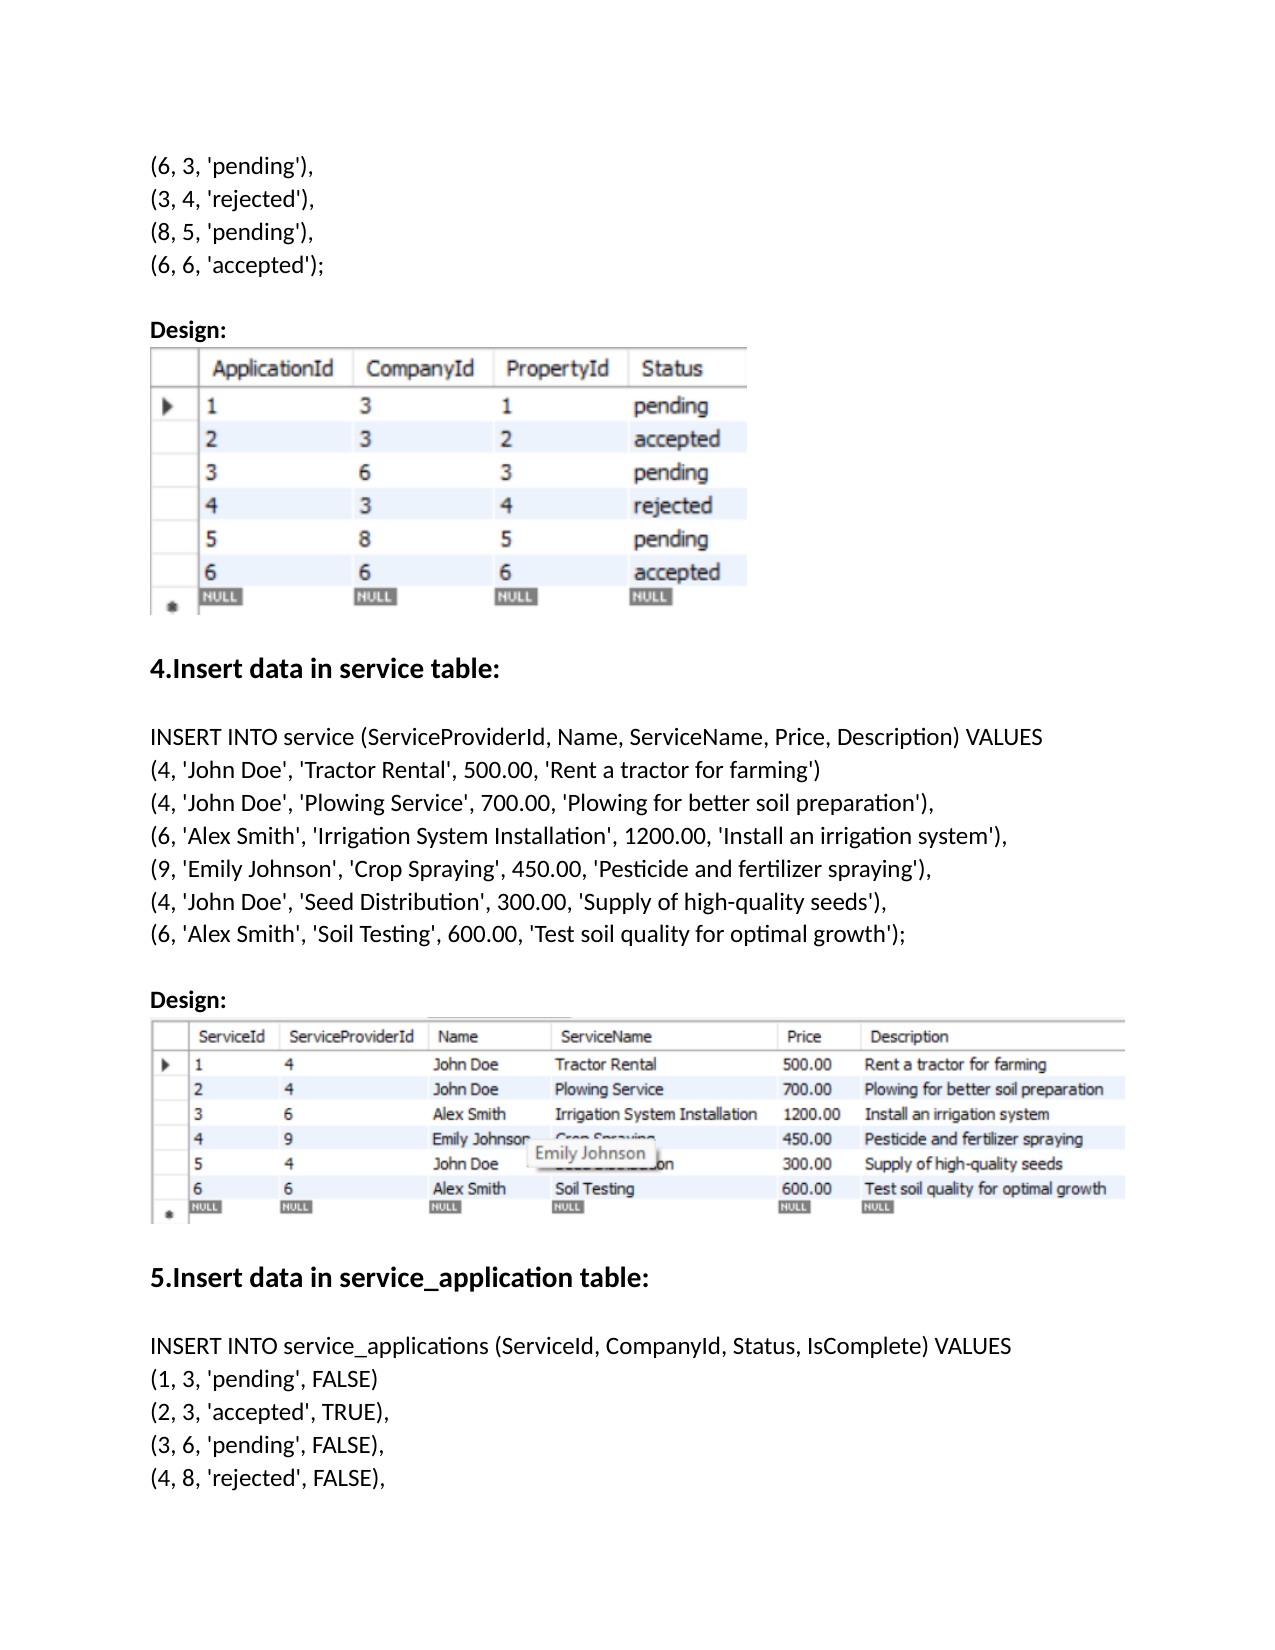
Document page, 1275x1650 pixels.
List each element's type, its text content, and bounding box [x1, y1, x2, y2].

text (4, 'John Doe', 'Seed Distribution', 300.00, 'Supply of high-quality seeds'), [150, 886, 1125, 916]
text INSERT INTO service (ServiceProviderId, Name, ServiceName, Price, Description) VALUES [150, 721, 1125, 752]
text 4.Insert data in service table: [150, 650, 1125, 685]
picture [150, 347, 747, 615]
text (6, 'Alex Smith', 'Soil Testing', 600.00, 'Test soil quality for optimal growth'); [150, 919, 1125, 949]
text Design: [150, 314, 1125, 345]
text (8, 5, 'pending'), [150, 216, 1125, 246]
text (3, 6, 'pending', FALSE), [150, 1429, 1125, 1460]
text (2, 3, 'accepted', TRUE), [150, 1396, 1125, 1427]
text (1, 3, 'pending', FALSE) [150, 1363, 1125, 1394]
text (3, 4, 'rejected'), [150, 183, 1125, 213]
text (4, 'John Doe', 'Tractor Rental', 500.00, 'Rent a tractor for farming') [150, 754, 1125, 784]
text (6, 'Alex Smith', 'Irrigation System Installation', 1200.00, 'Install an irrigation system'), [150, 820, 1125, 850]
text (9, 'Emily Johnson', 'Crop Spraying', 450.00, 'Pesticide and fertilizer spraying'), [150, 853, 1125, 883]
text 5.Insert data in service_application table: [150, 1259, 1125, 1295]
text (4, 'John Doe', 'Plowing Service', 700.00, 'Plowing for better soil preparation'), [150, 787, 1125, 817]
text (6, 6, 'accepted'); [150, 249, 1125, 279]
text INSERT INTO service_applications (ServiceId, CompanyId, Status, IsComplete) VALUES [150, 1331, 1125, 1361]
text Design: [150, 984, 1125, 1015]
text (4, 8, 'rejected', FALSE), [150, 1462, 1125, 1493]
picture [150, 1017, 1125, 1224]
text (6, 3, 'pending'), [150, 150, 1125, 181]
